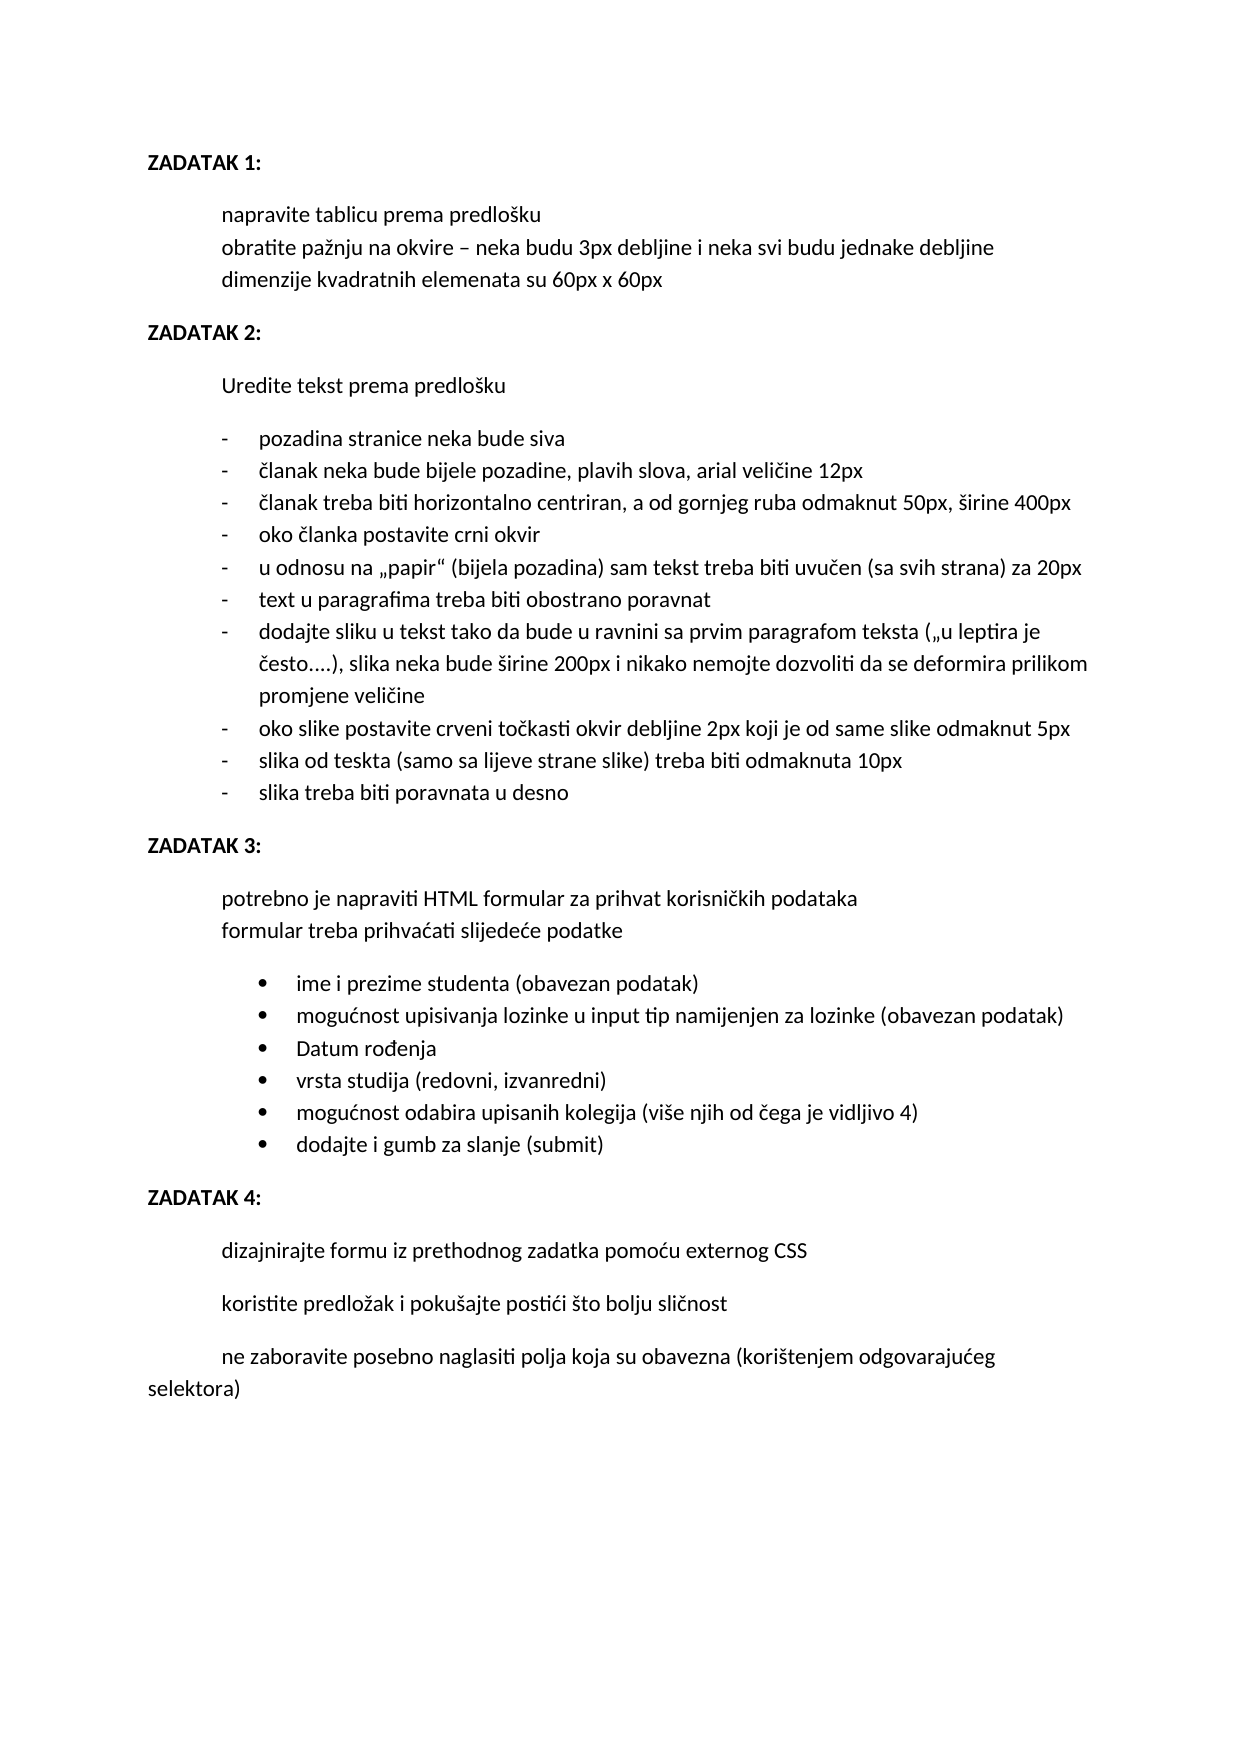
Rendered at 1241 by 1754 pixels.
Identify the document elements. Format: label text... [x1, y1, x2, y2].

text dimenzije kvadratnih elemenata su 60px x 60px [148, 265, 1093, 293]
list text u paragrafima treba biti obostrano poravnat [221, 585, 1093, 613]
list mogućnost odabira upisanih kolegija (više njih od čega je vidljivo 4) [258, 1098, 1093, 1126]
list članak treba biti horizontalno centriran, a od gornjeg ruba odmaknut 50px, širine 400px [221, 488, 1093, 516]
text formular treba prihvaćati slijedeće podatke [148, 916, 1093, 944]
list ime i prezime studenta (obavezan podatak) [258, 969, 1093, 997]
text ZADATAK 4: [148, 1183, 1093, 1211]
list vrsta studija (redovni, izvanredni) [258, 1066, 1093, 1094]
list dodajte i gumb za slanje (submit) [258, 1130, 1093, 1158]
list slika treba biti poravnata u desno [221, 778, 1093, 806]
text ZADATAK 3: [148, 831, 1093, 859]
text ZADATAK 1: [148, 148, 1093, 176]
list mogućnost upisivanja lozinke u input tip namijenjen za lozinke (obavezan podatak) [258, 1002, 1093, 1029]
list slika od teskta (samo sa lijeve strane slike) treba biti odmaknuta 10px [221, 746, 1093, 774]
text potrebno je napraviti HTML formular za prihvat korisničkih podataka [148, 884, 1093, 912]
list oko slike postavite crveni točkasti okvir debljine 2px koji je od same slike odmaknut 5px [221, 714, 1093, 742]
text ZADATAK 2: [148, 318, 1093, 346]
list pozadina stranice neka bude siva [221, 424, 1093, 452]
list u odnosu na „papir“ (bijela pozadina) sam tekst treba biti uvučen (sa svih strana) za 20px [221, 553, 1093, 581]
text napravite tablicu prema predlošku [148, 201, 1093, 229]
text Uredite tekst prema predlošku [148, 371, 1093, 399]
text ne zaboravite posebno naglasiti polja koja su obavezna (korištenjem odgovarajućeg selektora) [148, 1342, 1093, 1403]
list članak neka bude bijele pozadine, plavih slova, arial veličine 12px [221, 456, 1093, 484]
text koristite predložak i pokušajte postići što bolju sličnost [148, 1289, 1093, 1317]
text obratite pažnju na okvire – neka budu 3px debljine i neka svi budu jednake debljine [148, 233, 1093, 261]
text dizajnirajte formu iz prethodnog zadatka pomoću externog CSS [148, 1236, 1093, 1264]
list oko članka postavite crni okvir [221, 521, 1093, 549]
list dodajte sliku u tekst tako da bude u ravnini sa prvim paragrafom teksta („u leptira je često....), slika neka bude širine 200px i nikako nemojte dozvoliti da se deformira prilikom promjene veličine [221, 617, 1093, 709]
list Datum rođenja [258, 1034, 1093, 1062]
